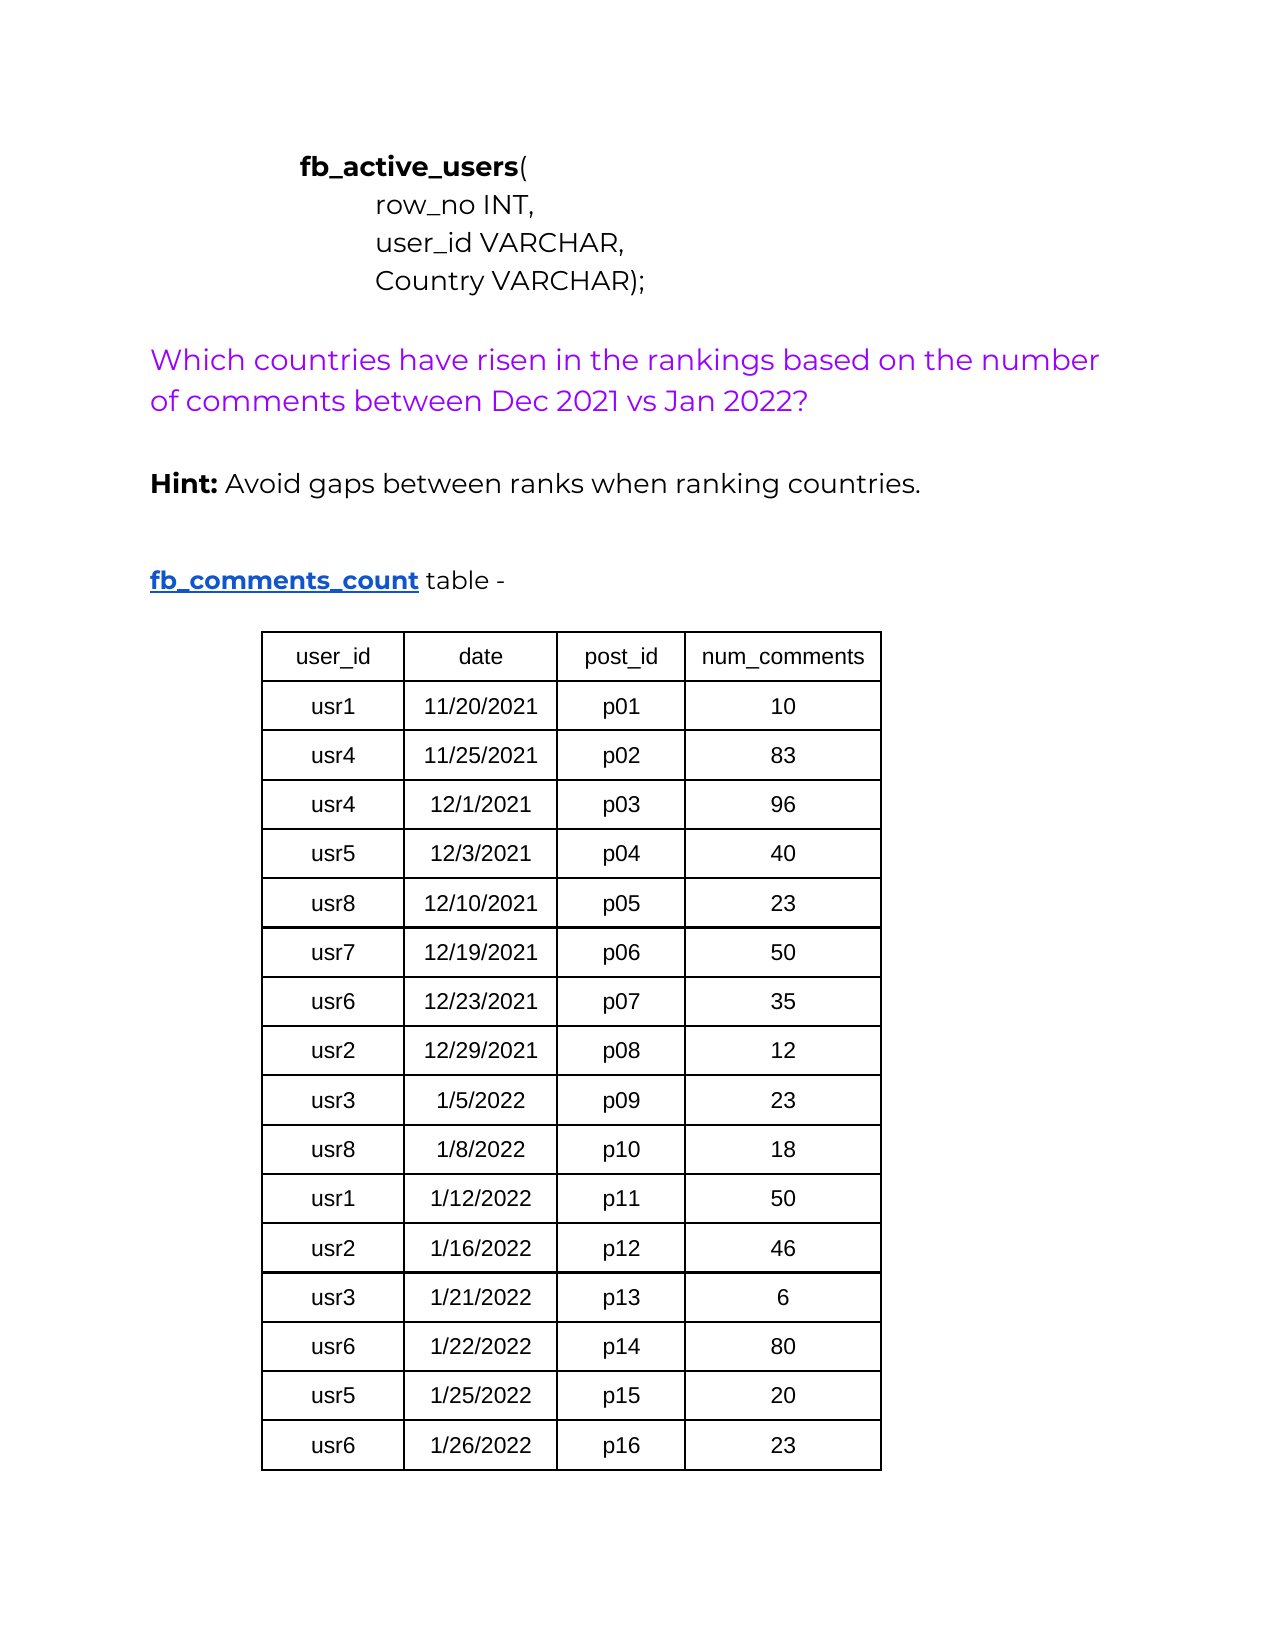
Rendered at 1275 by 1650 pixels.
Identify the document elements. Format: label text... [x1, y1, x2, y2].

table_cell 1/16/2022 [405, 1224, 556, 1271]
table_cell 23 [686, 1076, 880, 1123]
table_cell 1/8/2022 [405, 1126, 556, 1173]
table_cell 12 [686, 1027, 880, 1074]
table_cell 1/12/2022 [405, 1175, 556, 1222]
table_cell 23 [686, 1421, 880, 1468]
table_cell p08 [558, 1027, 684, 1074]
text Hint: Avoid gaps between ranks when ranking countries. [150, 467, 1125, 500]
text Country VARCHAR); [375, 264, 1125, 297]
table_cell 50 [686, 1175, 880, 1222]
table_cell usr1 [263, 1175, 403, 1222]
table_cell 11/25/2021 [405, 731, 556, 779]
table_cell p11 [558, 1175, 684, 1222]
text row_no INT, [375, 188, 1125, 221]
table_cell 40 [686, 830, 880, 877]
table_cell 23 [686, 879, 880, 926]
table_cell p13 [558, 1274, 684, 1321]
table_header user_id [263, 633, 403, 680]
table_cell 10 [686, 682, 880, 729]
table_cell usr5 [263, 830, 403, 877]
table_cell usr4 [263, 731, 403, 779]
table_cell 80 [686, 1323, 880, 1370]
table_header date [405, 633, 556, 680]
table_cell 1/22/2022 [405, 1323, 556, 1370]
table_cell 46 [686, 1224, 880, 1271]
table_cell 50 [686, 929, 880, 976]
table_cell 12/1/2021 [405, 781, 556, 828]
table_cell 12/23/2021 [405, 978, 556, 1025]
table_cell 83 [686, 731, 880, 779]
table_cell p03 [558, 781, 684, 828]
table_cell p16 [558, 1421, 684, 1468]
table_cell 11/20/2021 [405, 682, 556, 729]
table_cell p14 [558, 1323, 684, 1370]
text fb_active_users( [300, 150, 1125, 183]
table_cell usr8 [263, 879, 403, 926]
table_header post_id [558, 633, 684, 680]
text fb_comments_count table - [150, 566, 1125, 596]
table_cell p04 [558, 830, 684, 877]
table_cell usr2 [263, 1224, 403, 1271]
table_cell usr2 [263, 1027, 403, 1074]
table_cell 35 [686, 978, 880, 1025]
table_cell 1/25/2022 [405, 1372, 556, 1419]
table_cell 1/5/2022 [405, 1076, 556, 1123]
table_cell 12/3/2021 [405, 830, 556, 877]
table_cell p12 [558, 1224, 684, 1271]
table_cell p10 [558, 1126, 684, 1173]
table_cell p02 [558, 731, 684, 779]
table_cell p15 [558, 1372, 684, 1419]
table_cell 12/10/2021 [405, 879, 556, 926]
text user_id VARCHAR, [375, 226, 1125, 259]
table_cell usr5 [263, 1372, 403, 1419]
text Which countries have risen in the rankings based on the number of comments between Dec 2021 vs Jan 2022? [150, 342, 1125, 419]
table_cell 20 [686, 1372, 880, 1419]
table_cell 12/19/2021 [405, 929, 556, 976]
table_cell usr4 [263, 781, 403, 828]
table_cell usr6 [263, 978, 403, 1025]
table_cell p06 [558, 929, 684, 976]
table_cell 18 [686, 1126, 880, 1173]
table_cell 1/21/2022 [405, 1274, 556, 1321]
table_cell 12/29/2021 [405, 1027, 556, 1074]
table_cell usr3 [263, 1274, 403, 1321]
table_cell usr3 [263, 1076, 403, 1123]
table_cell p05 [558, 879, 684, 926]
table_cell usr1 [263, 682, 403, 729]
table_cell p07 [558, 978, 684, 1025]
table_cell usr6 [263, 1421, 403, 1468]
table_cell usr6 [263, 1323, 403, 1370]
table_header num_comments [686, 633, 880, 680]
table_cell 1/26/2022 [405, 1421, 556, 1468]
table_cell p09 [558, 1076, 684, 1123]
table_cell p01 [558, 682, 684, 729]
table_cell usr7 [263, 929, 403, 976]
table_cell usr8 [263, 1126, 403, 1173]
table_cell 96 [686, 781, 880, 828]
table_cell 6 [686, 1274, 880, 1321]
